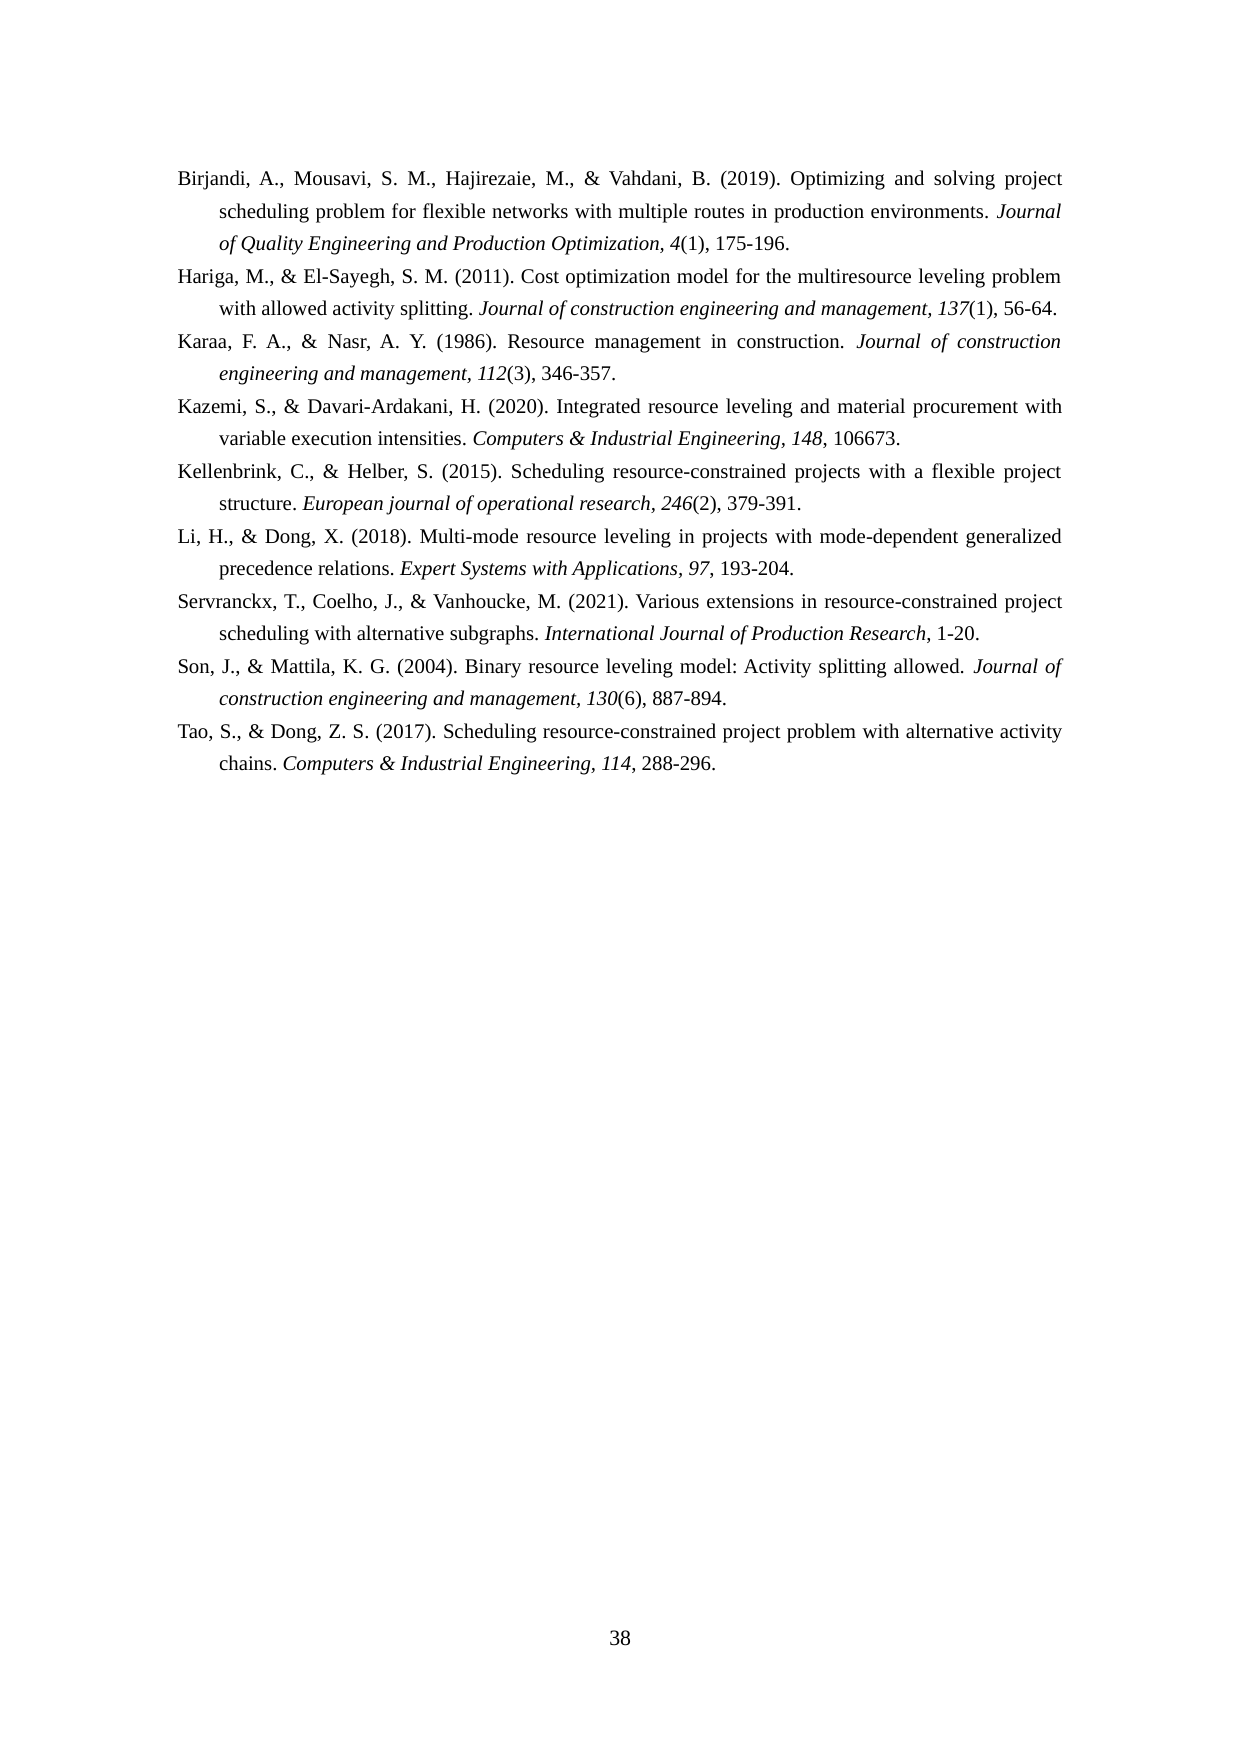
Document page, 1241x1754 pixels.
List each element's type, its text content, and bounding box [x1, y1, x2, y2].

text Kazemi, S., & Davari-Ardakani, H. (2020). Integrated resource leveling and material procurement with variable execution intensities. Computers & Industrial Engineering, 148, 106673. [177, 389, 1063, 454]
text Tao, S., & Dong, Z. S. (2017). Scheduling resource-constrained project problem with alternative activity chains. Computers & Industrial Engineering, 114, 288-296. [177, 714, 1063, 779]
text Li, H., & Dong, X. (2018). Multi-mode resource leveling in projects with mode-dependent generalized precedence relations. Expert Systems with Applications, 97, 193-204. [177, 519, 1063, 584]
text Kellenbrink, C., & Helber, S. (2015). Scheduling resource-constrained projects with a flexible project structure. European journal of operational research, 246(2), 379-391. [177, 454, 1063, 519]
text Servranckx, T., Coelho, J., & Vanhoucke, M. (2021). Various extensions in resource-constrained project scheduling with alternative subgraphs. International Journal of Production Research, 1-20. [177, 584, 1063, 649]
text Karaa, F. A., & Nasr, A. Y. (1986). Resource management in construction. Journal of construction engineering and management, 112(3), 346-357. [177, 324, 1063, 389]
text Birjandi, A., Mousavi, S. M., Hajirezaie, M., & Vahdani, B. (2019). Optimizing and solving project scheduling problem for flexible networks with multiple routes in production environments. Journal of Quality Engineering and Production Optimization, 4(1), 175-196. [177, 162, 1063, 259]
text Hariga, M., & El-Sayegh, S. M. (2011). Cost optimization model for the multiresource leveling problem with allowed activity splitting. Journal of construction engineering and management, 137(1), 56-64. [177, 259, 1063, 324]
text Son, J., & Mattila, K. G. (2004). Binary resource leveling model: Activity splitting allowed. Journal of construction engineering and management, 130(6), 887-894. [177, 649, 1063, 714]
